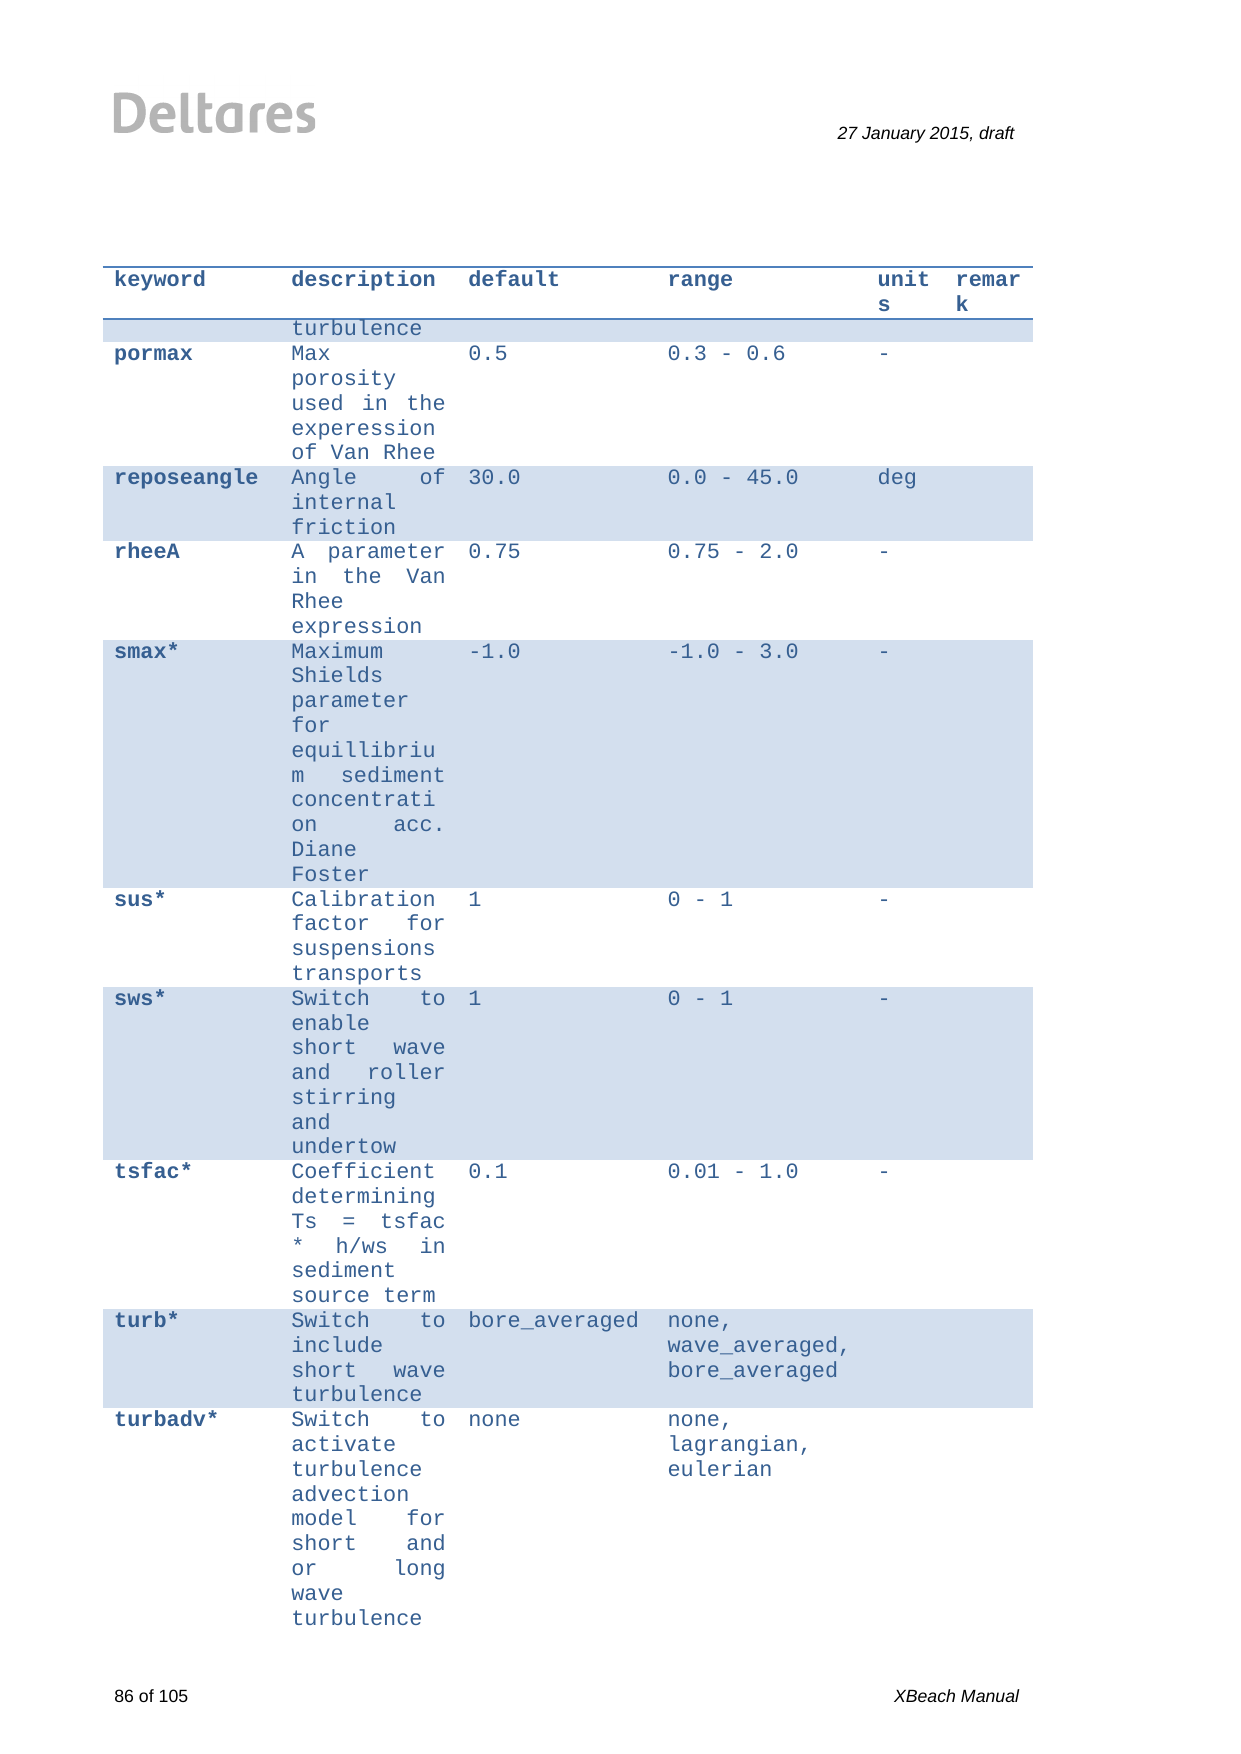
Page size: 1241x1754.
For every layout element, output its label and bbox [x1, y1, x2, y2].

picture [113, 75, 315, 133]
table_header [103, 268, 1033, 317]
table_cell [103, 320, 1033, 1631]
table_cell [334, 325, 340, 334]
